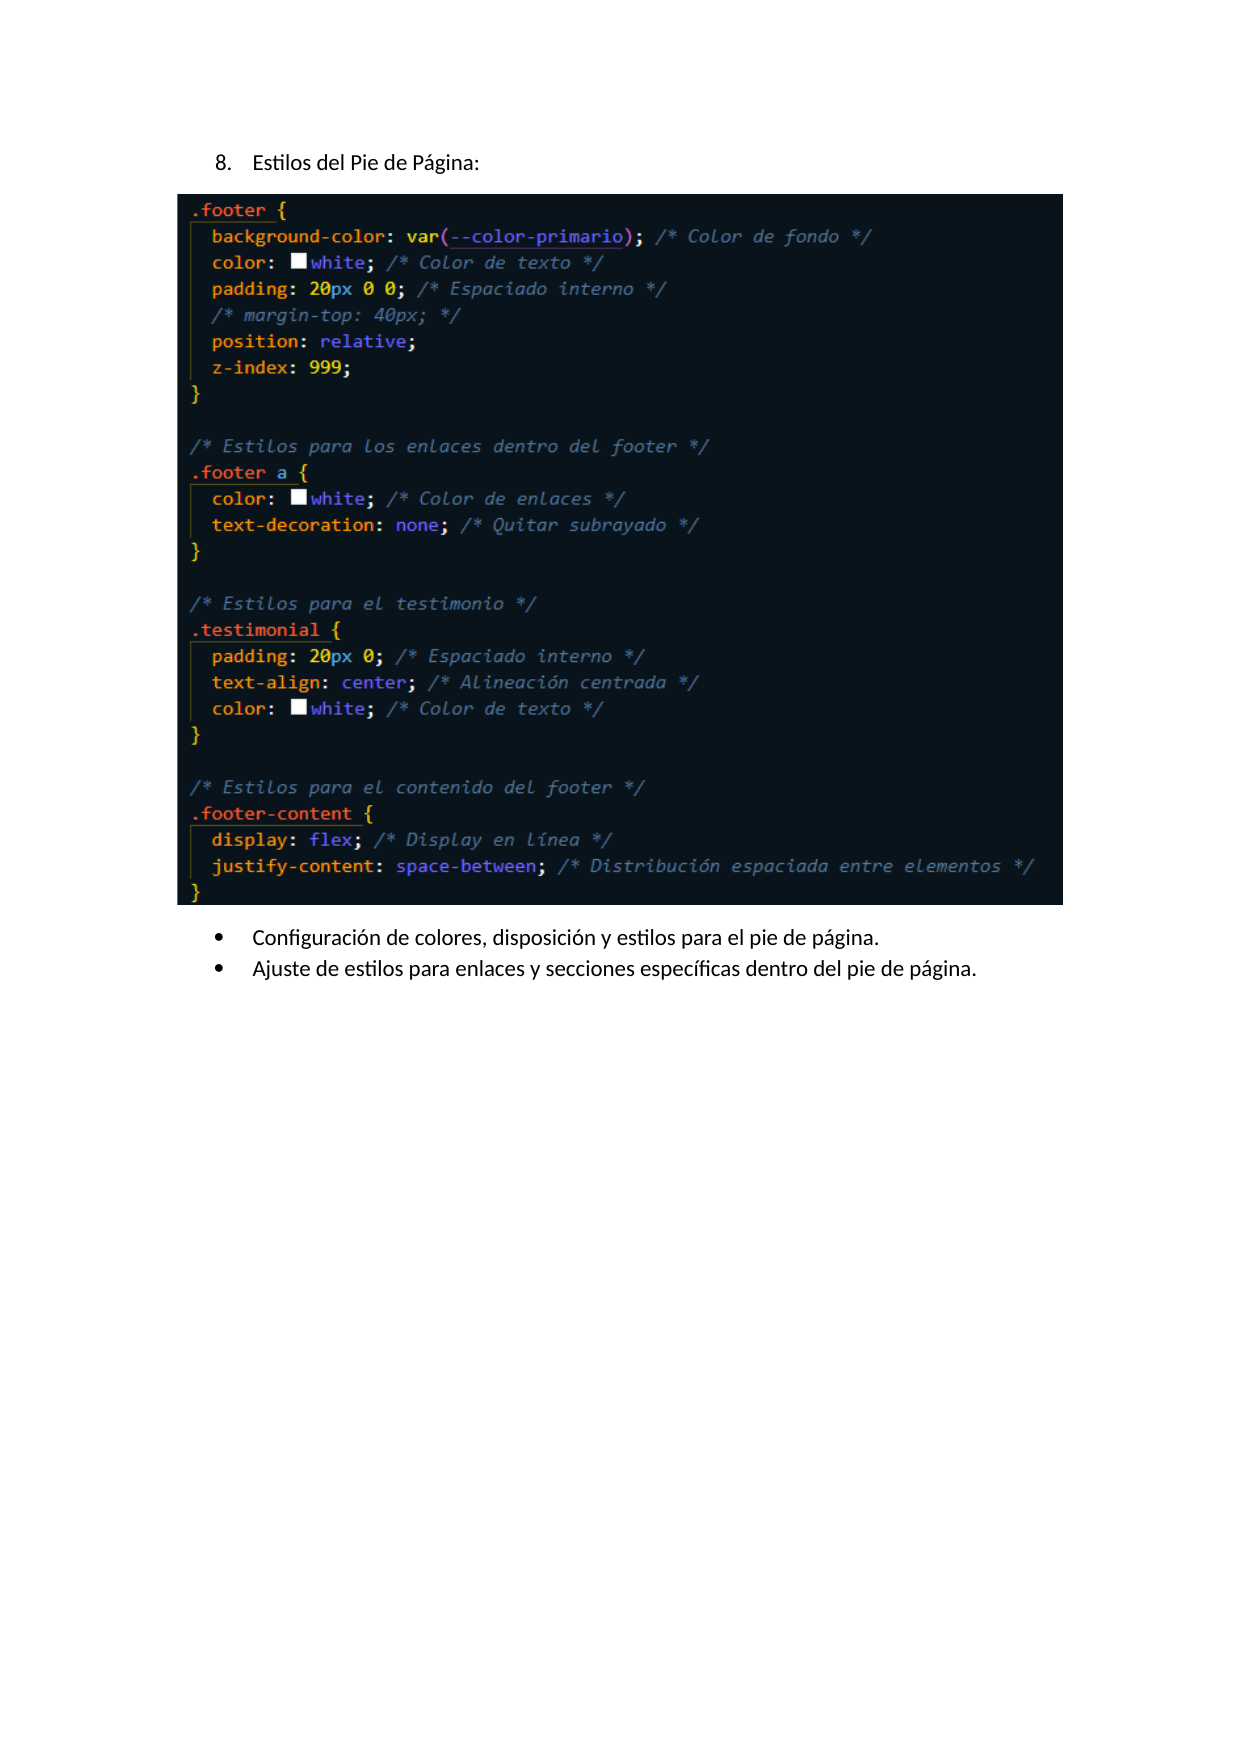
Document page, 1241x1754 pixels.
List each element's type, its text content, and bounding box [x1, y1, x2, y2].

list Estilos del Pie de Página: [215, 148, 1063, 176]
picture [177, 194, 1063, 905]
list Ajuste de estilos para enlaces y secciones específicas dentro del pie de página. [215, 954, 1063, 982]
list Configuración de colores, disposición y estilos para el pie de página. [215, 923, 1063, 952]
